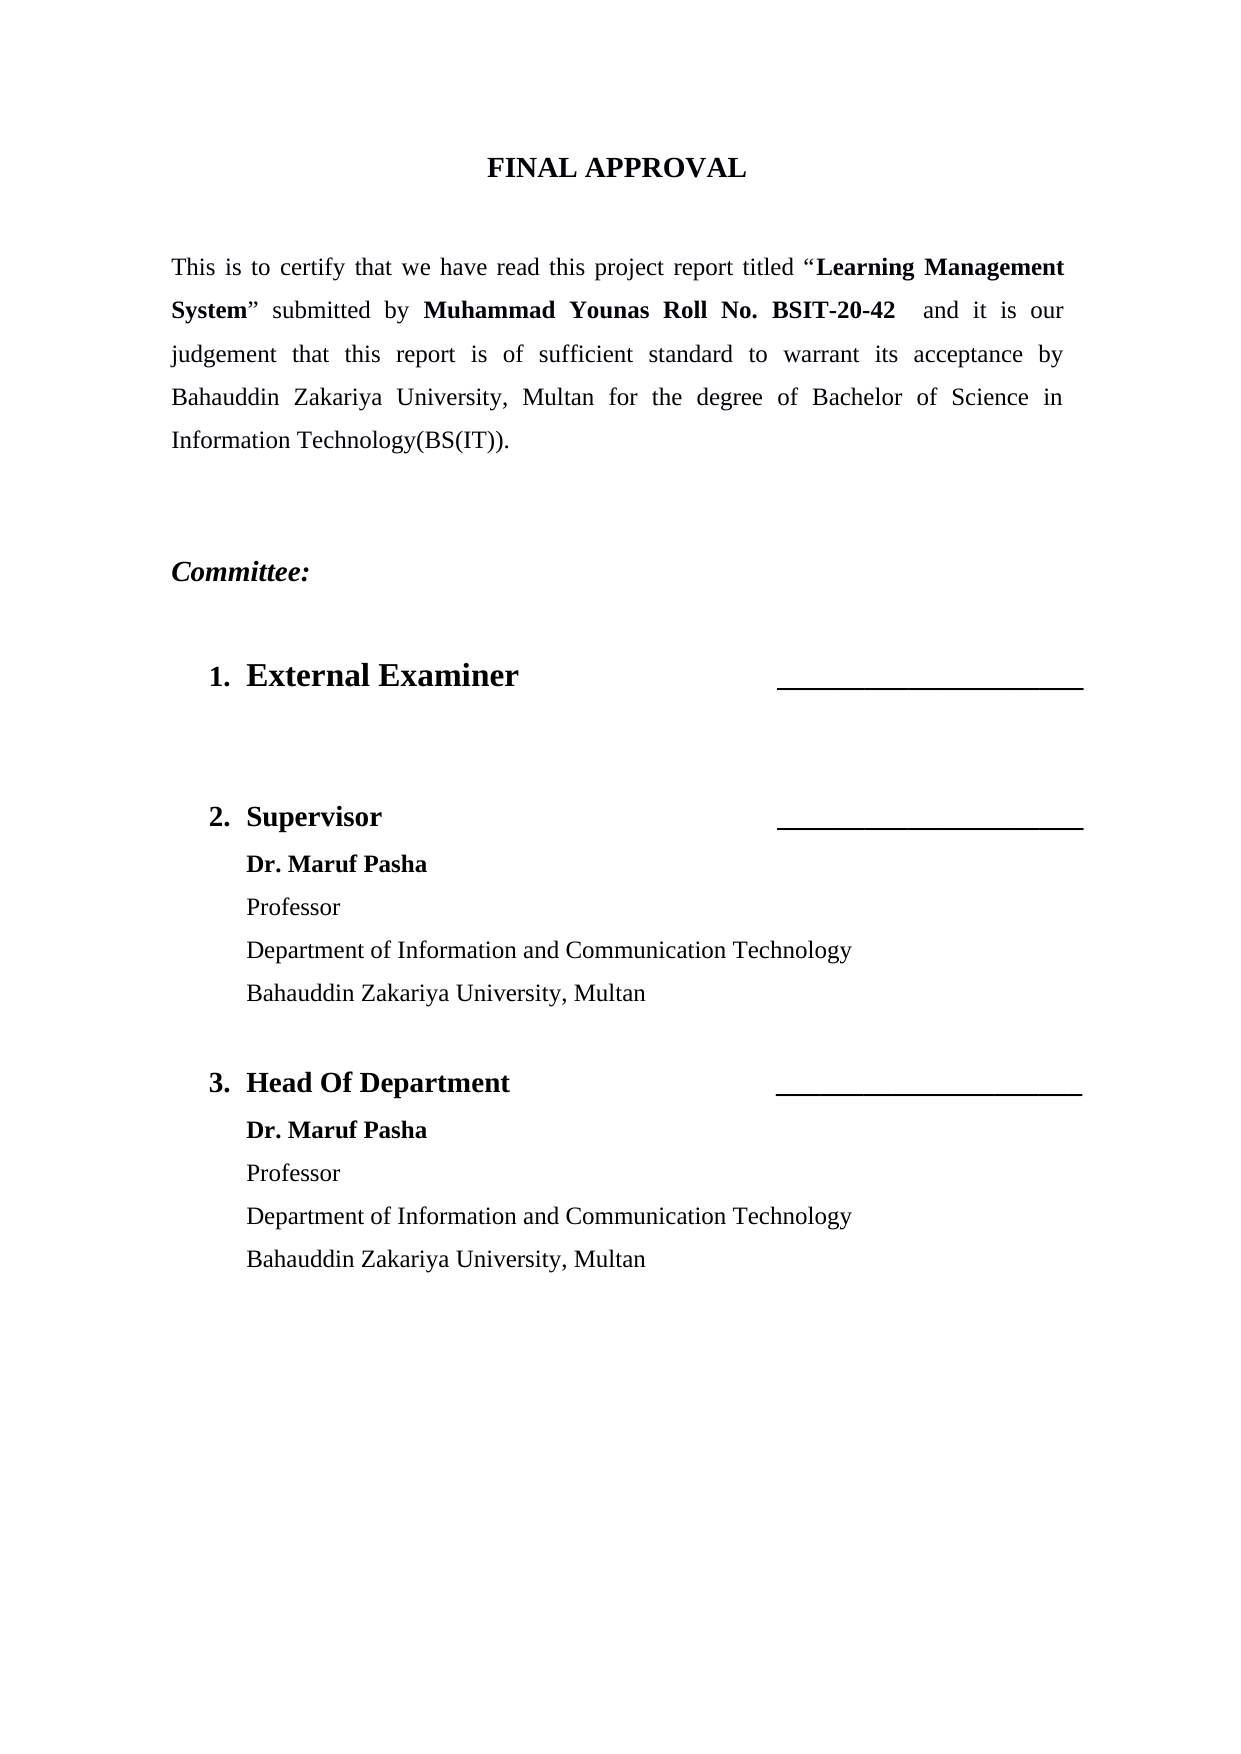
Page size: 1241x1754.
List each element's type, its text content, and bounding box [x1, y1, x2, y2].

list Dr. Maruf Pasha [246, 1115, 1090, 1144]
text FINAL APPROVAL [150, 150, 1084, 183]
list Bahauddin Zakariya University, Multan [246, 978, 1090, 1007]
text This is to certify that we have read this project report titled “Learning Management System” submitted by Muhammad Younas Roll No. BSIT-20-42 and it is our judgement that this report is of sufficient standard to warrant its acceptance by Bahauddin Zakariya University, Multan for the degree of Bachelor of Science in Information Technology(BS(IT)). [171, 252, 1064, 454]
list Supervisor _____________________ [208, 799, 1090, 832]
list Professor [246, 1158, 1090, 1187]
list Department of Information and Communication Technology [246, 1201, 1090, 1230]
text Committee: [171, 554, 1090, 588]
list External Examiner _____________________ [208, 655, 1090, 693]
list Head Of Department _____________________ [208, 1065, 1090, 1098]
list Professor [246, 892, 1090, 921]
list Bahauddin Zakariya University, Multan [246, 1244, 1090, 1273]
list Dr. Maruf Pasha [246, 849, 1090, 878]
list Department of Information and Communication Technology [246, 935, 1090, 964]
